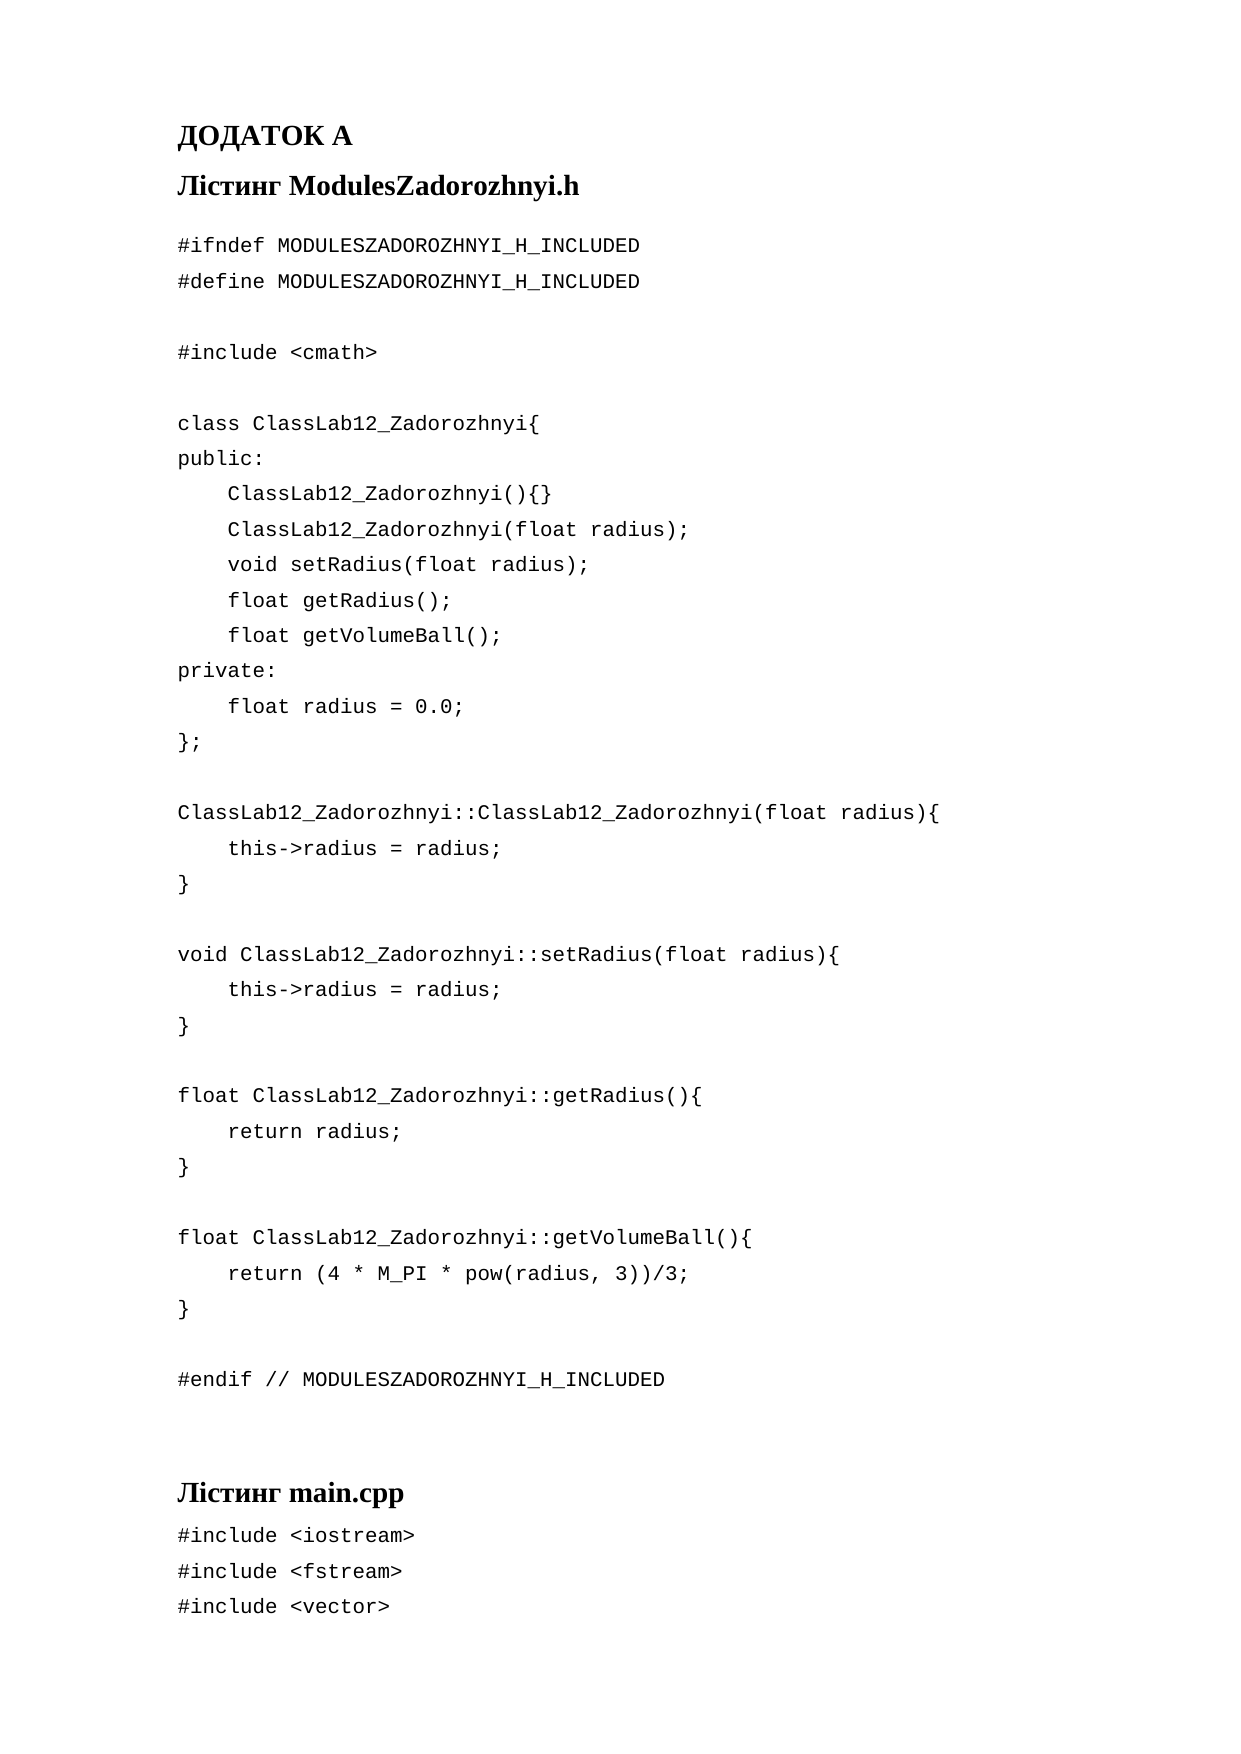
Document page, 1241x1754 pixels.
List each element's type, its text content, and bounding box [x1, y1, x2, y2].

text float getRadius(); [177, 589, 1152, 613]
text ClassLab12_Zadorozhnyi(float radius); [177, 519, 1152, 542]
text private: [177, 660, 1152, 684]
text ДОДАТОК А Лістинг ModulesZadorozhnyi.h [177, 118, 1152, 202]
text float ClassLab12_Zadorozhnyi::getRadius(){ [177, 1085, 1152, 1109]
text #ifndef MODULESZADOROZHNYI_H_INCLUDED [177, 235, 1152, 259]
text #define MODULESZADOROZHNYI_H_INCLUDED [177, 271, 1152, 294]
text } [177, 1014, 1152, 1038]
text }; [177, 731, 1152, 755]
text ClassLab12_Zadorozhnyi(){} [177, 483, 1152, 507]
text float ClassLab12_Zadorozhnyi::getVolumeBall(){ [177, 1227, 1152, 1251]
text class ClassLab12_Zadorozhnyi{ [177, 412, 1152, 436]
text return (4 * M_PI * pow(radius, 3))/3; [177, 1262, 1152, 1286]
text #include <cmath> [177, 342, 1152, 365]
text #include <vector> [177, 1596, 1152, 1620]
text public: [177, 448, 1152, 472]
text this->radius = radius; [177, 979, 1152, 1003]
text #endif // MODULESZADOROZHNYI_H_INCLUDED [177, 1369, 1152, 1392]
text float getVolumeBall(); [177, 625, 1152, 649]
text this->radius = radius; [177, 837, 1152, 861]
text ClassLab12_Zadorozhnyi::ClassLab12_Zadorozhnyi(float radius){ [177, 802, 1152, 826]
text #include <fstream> [177, 1561, 1152, 1584]
text } [177, 1298, 1152, 1322]
text void setRadius(float radius); [177, 554, 1152, 578]
text #include <iostream> [177, 1525, 1152, 1549]
text void ClassLab12_Zadorozhnyi::setRadius(float radius){ [177, 944, 1152, 967]
text Лістинг main.cpp [177, 1475, 1152, 1508]
text } [177, 1156, 1152, 1180]
text } [177, 873, 1152, 897]
text return radius; [177, 1121, 1152, 1144]
text float radius = 0.0; [177, 696, 1152, 719]
